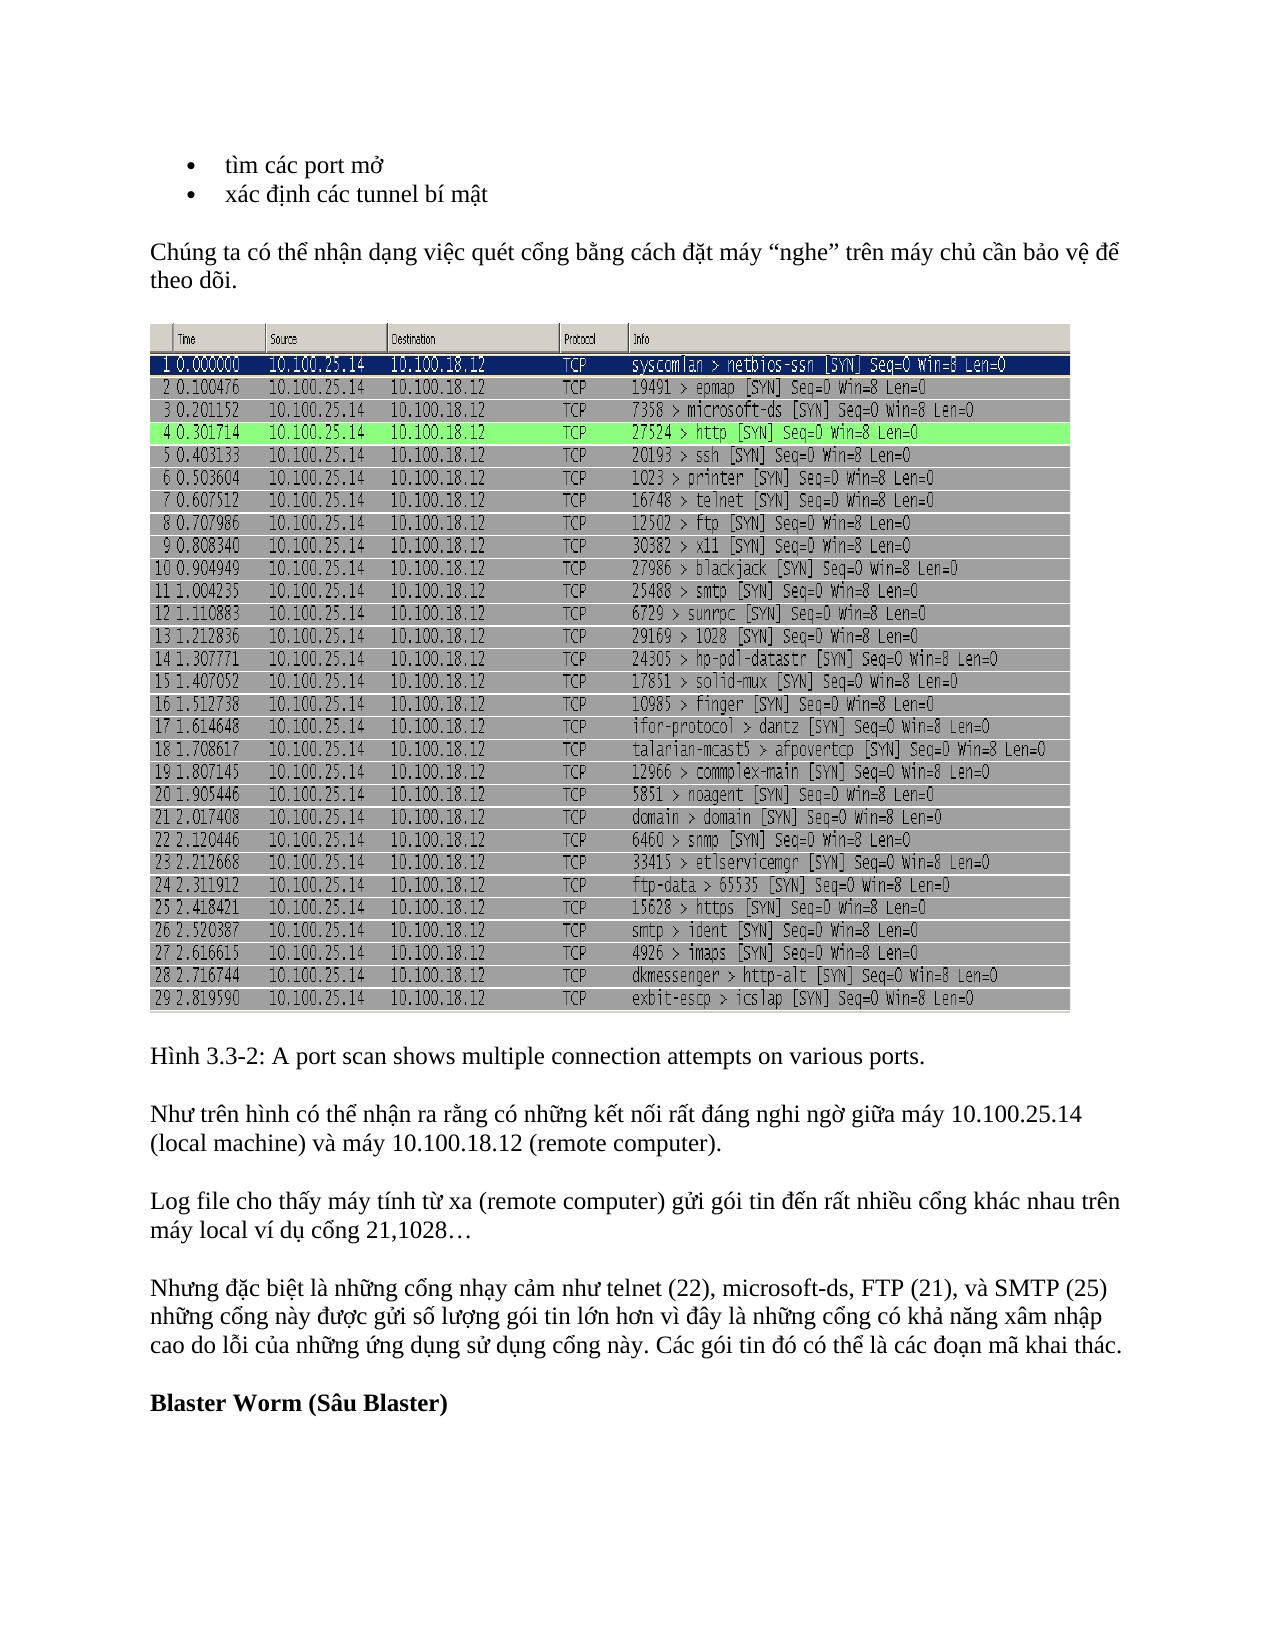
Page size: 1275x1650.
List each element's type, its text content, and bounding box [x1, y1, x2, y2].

text Như trên hình có thể nhận ra rằng có những kết nối rất đáng nghi ngờ giữa máy 10.100.25.14 (local machine) và máy 10.100.18.12 (remote computer). [150, 1099, 1125, 1157]
text Chúng ta có thể nhận dạng việc quét cổng bằng cách đặt máy “nghe” trên máy chủ cần bảo vệ để theo dõi. [150, 237, 1125, 294]
text Nhưng đặc biệt là những cổng nhạy cảm như telnet (22), microsoft-ds, FTP (21), và SMTP (25) những cổng này được gửi số lượng gói tin lớn hơn vì đây là những cổng có khả năng xâm nhập cao do lỗi của những ứng dụng sử dụng cổng này. Các gói tin đó có thể là các đoạn mã khai thác. [150, 1273, 1125, 1359]
list xác định các tunnel bí mật [187, 179, 1125, 207]
text Hình 3.3-2: A port scan shows multiple connection attempts on various ports. [150, 1041, 1125, 1070]
list tìm các port mở [187, 150, 1125, 179]
text Blaster Worm (Sâu Blaster) [150, 1388, 1125, 1417]
picture [150, 323, 1071, 1013]
text Log file cho thấy máy tính từ xa (remote computer) gửi gói tin đến rất nhiều cổng khác nhau trên máy local ví dụ cổng 21,1028… [150, 1186, 1125, 1243]
